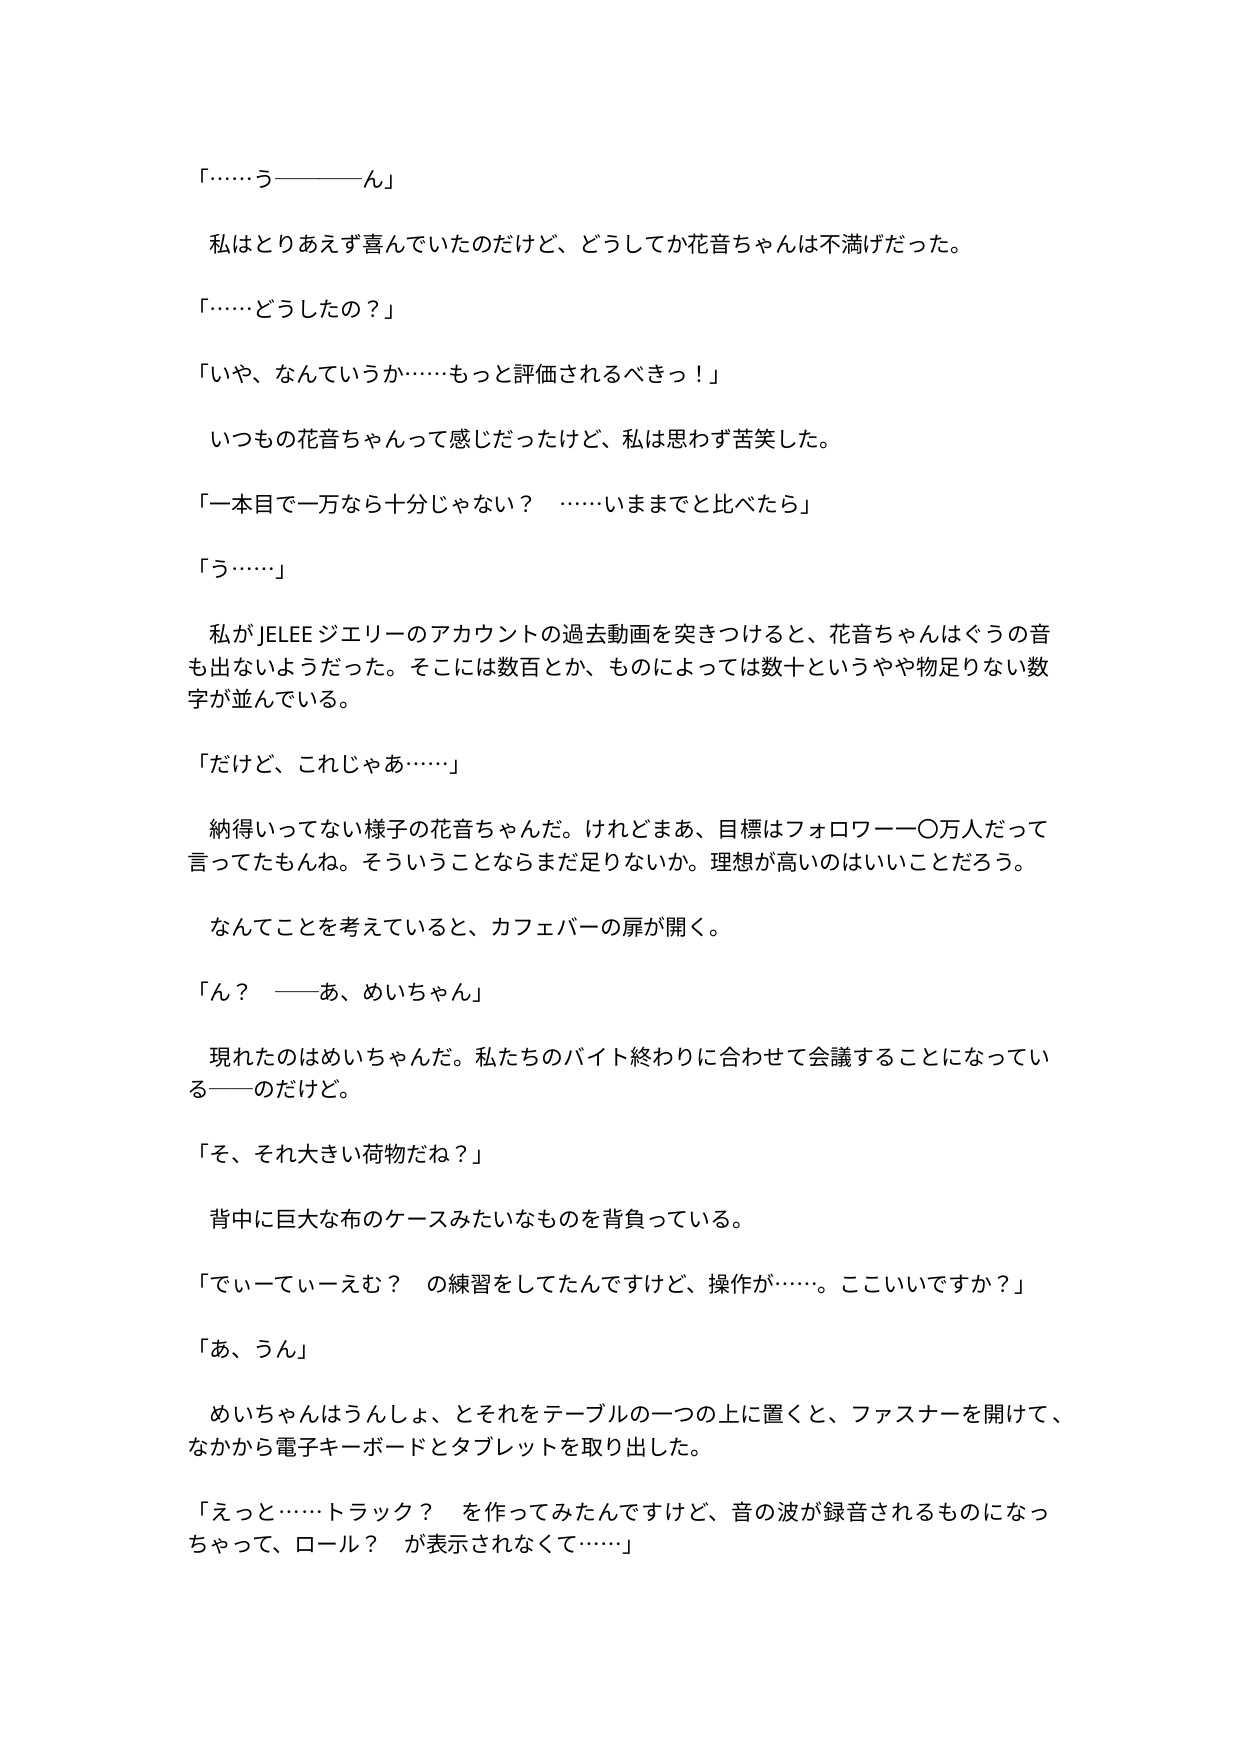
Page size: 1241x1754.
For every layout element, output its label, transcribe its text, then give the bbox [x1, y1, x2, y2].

text 背中に巨大な布のケースみたいなものを背負っている。 [187, 1202, 1053, 1234]
text 「あ、うん」 [187, 1332, 1053, 1364]
text めいちゃんはうんしょ、とそれをテーブルの一つの上に置くと、ファスナーを開けて、なかから電子キーボードとタブレットを取り出した。 [187, 1397, 1053, 1462]
text 「でぃーてぃーえむ？ の練習をしてたんですけど、操作が……。ここいいですか？」 [187, 1267, 1053, 1299]
text 「……どうしたの？」 [187, 292, 1053, 324]
text 「ん？ ──あ、めいちゃん」 [187, 974, 1053, 1007]
text 「……う────ん」 [187, 162, 1053, 194]
text 「だけど、これじゃあ……」 [187, 747, 1053, 779]
text 「一本目で一万なら十分じゃない？ ……いままでと比べたら」 [187, 487, 1053, 519]
text 「えっと……トラック？ を作ってみたんですけど、音の波が録音されるものになっちゃって、ロール？ が表示されなくて……」 [187, 1494, 1053, 1559]
text 納得いってない様子の花音ちゃんだ。けれどまあ、目標はフォロワー一〇万人だって言ってたもんね。そういうことならまだ足りないか。理想が高いのはいいことだろう。 [187, 812, 1053, 877]
text いつもの花音ちゃんって感じだったけど、私は思わず苦笑した。 [187, 422, 1053, 454]
text 現れたのはめいちゃんだ。私たちのバイト終わりに合わせて会議することになっている──のだけど。 [187, 1039, 1053, 1104]
text 「う……」 [187, 552, 1053, 584]
text 私がJELEEジエリーのアカウントの過去動画を突きつけると、花音ちゃんはぐうの音も出ないようだった。そこには数百とか、ものによっては数十というやや物足りない数字が並んでいる。 [187, 617, 1053, 714]
text 「いや、なんていうか……もっと評価されるべきっ！」 [187, 357, 1053, 389]
text 私はとりあえず喜んでいたのだけど、どうしてか花音ちゃんは不満げだった。 [187, 227, 1053, 259]
text 「そ、それ大きい荷物だね？」 [187, 1137, 1053, 1169]
text なんてことを考えていると、カフェバーの扉が開く。 [187, 909, 1053, 942]
